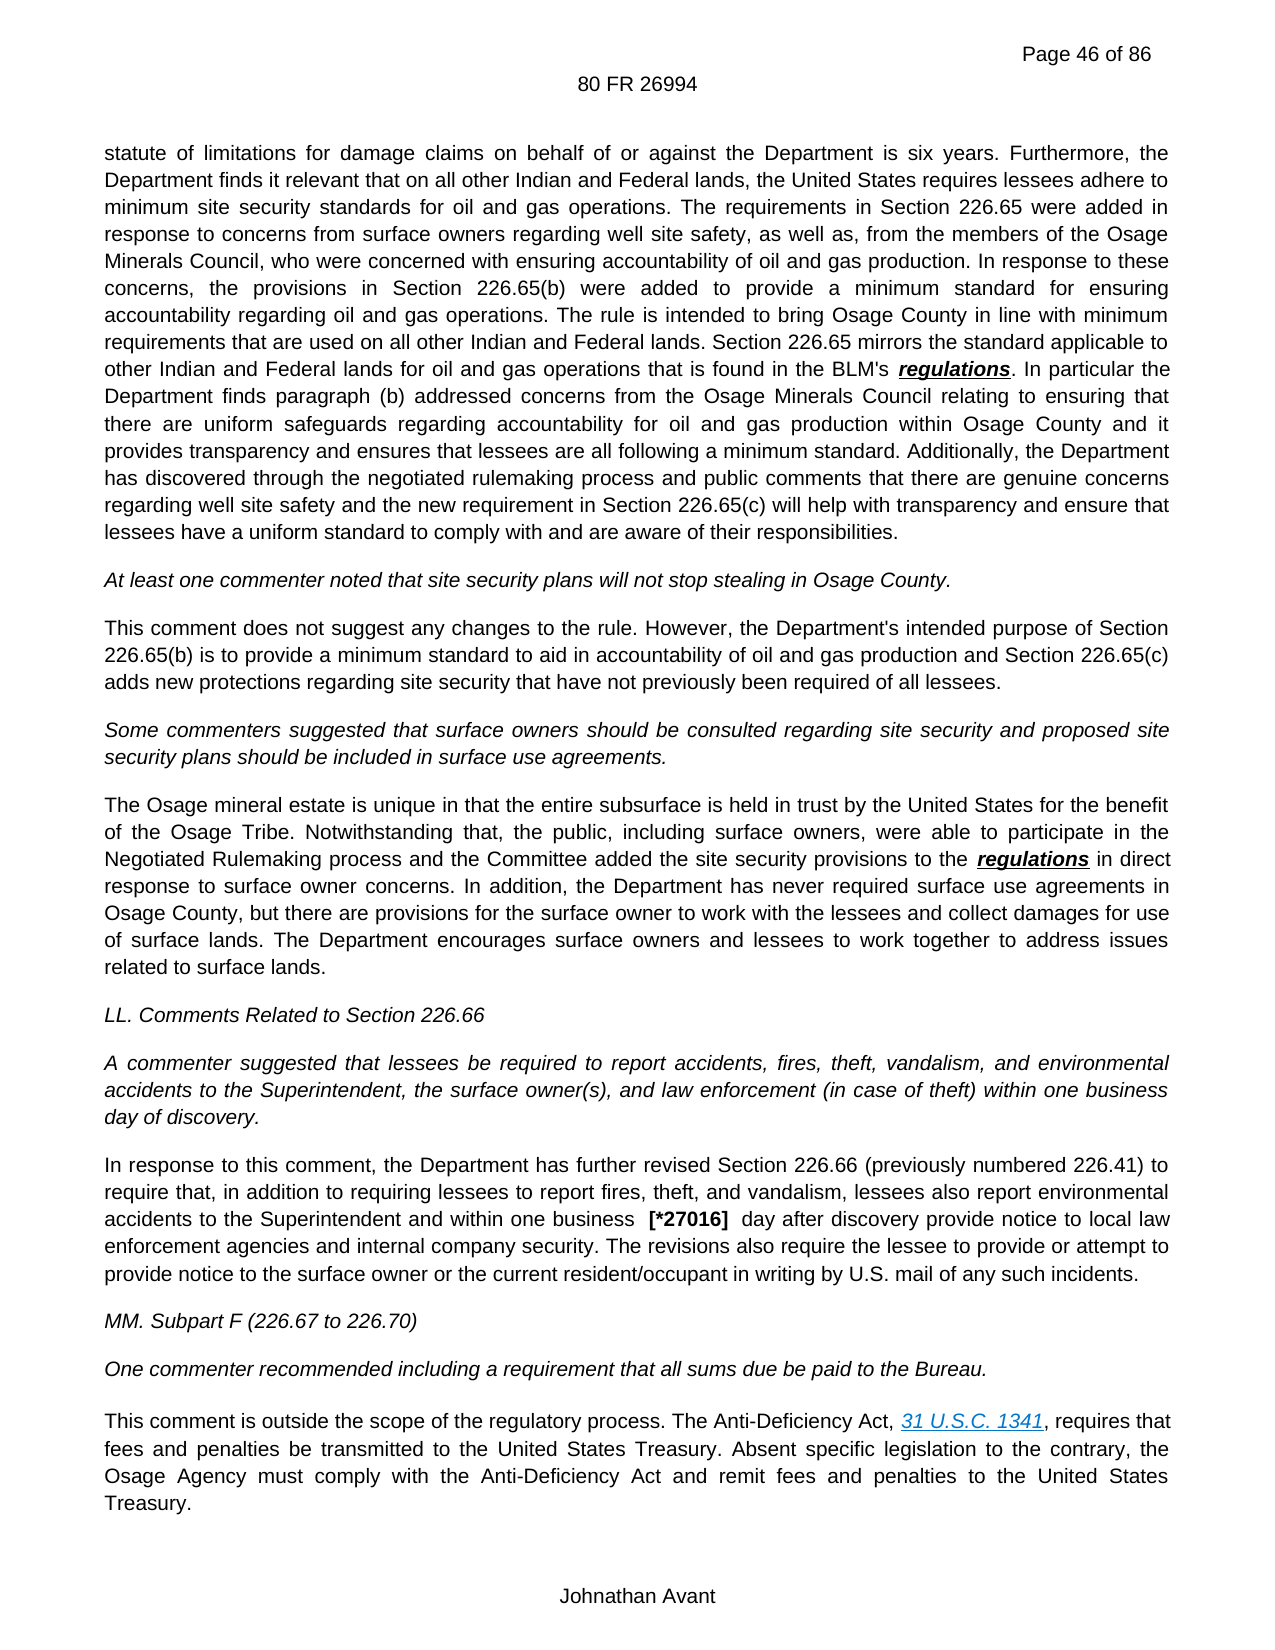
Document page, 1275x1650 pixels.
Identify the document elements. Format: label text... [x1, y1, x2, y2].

text MM. Subpart F (226.67 to 226.70) [104, 1306, 1171, 1333]
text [104, 137, 1171, 544]
text At least one commenter noted that site security plans will not stop stealing in Osage County. [104, 564, 1171, 592]
text Some commenters suggested that surface owners should be consulted regarding site security and proposed site security plans should be included in surface use agreements. [104, 714, 1171, 769]
text LL. Comments Related to Section 226.66 [104, 1000, 1171, 1027]
text The Osage mineral estate is unique in that the entire subsurface is held in trust by the United States for the benefit of the Osage Tribe. Notwithstanding that, the public, including surface owners, were able to participate in the Negotiated Rulemaking process and the Committee added the site security provisions to the regulations in direct response to surface owner concerns. In addition, the Department has never required surface use agreements in Osage County, but there are provisions for the surface owner to work with the lessees and collect damages for use of surface lands. The Department encourages surface owners and lessees to work together to address issues related to surface lands. [104, 789, 1171, 979]
text One commenter recommended including a requirement that all sums due be paid to the Bureau. [104, 1354, 1171, 1381]
text This comment does not suggest any changes to the rule. However, the Department's intended purpose of Section 226.65(b) is to provide a minimum standard to aid in accountability of oil and gas production and Section 226.65(c) adds new protections regarding site security that have not previously been required of all lessees. [104, 612, 1171, 694]
text In response to this comment, the Department has further revised Section 226.66 (previously numbered 226.41) to require that, in addition to requiring lessees to report fires, theft, and vandalism, lessees also report environmental accidents to the Superintendent and within one business [*27016] day after discovery provide notice to local law enforcement agencies and internal company security. The revisions also require the lessee to provide or attempt to provide notice to the surface owner or the current resident/occupant in writing by U.S. mail of any such incidents. [104, 1150, 1171, 1285]
text A commenter suggested that lessees be required to report accidents, fires, theft, vandalism, and environmental accidents to the Superintendent, the surface owner(s), and law enforcement (in case of theft) within one business day of discovery. [104, 1048, 1171, 1129]
text This comment is outside the scope of the regulatory process. The Anti-Deficiency Act, 31 U.S.C. 1341, requires that fees and penalties be transmitted to the United States Treasury. Absent specific legislation to the contrary, the Osage Agency must comply with the Anti-Deficiency Act and remit fees and penalties to the United States Treasury. [104, 1406, 1171, 1514]
